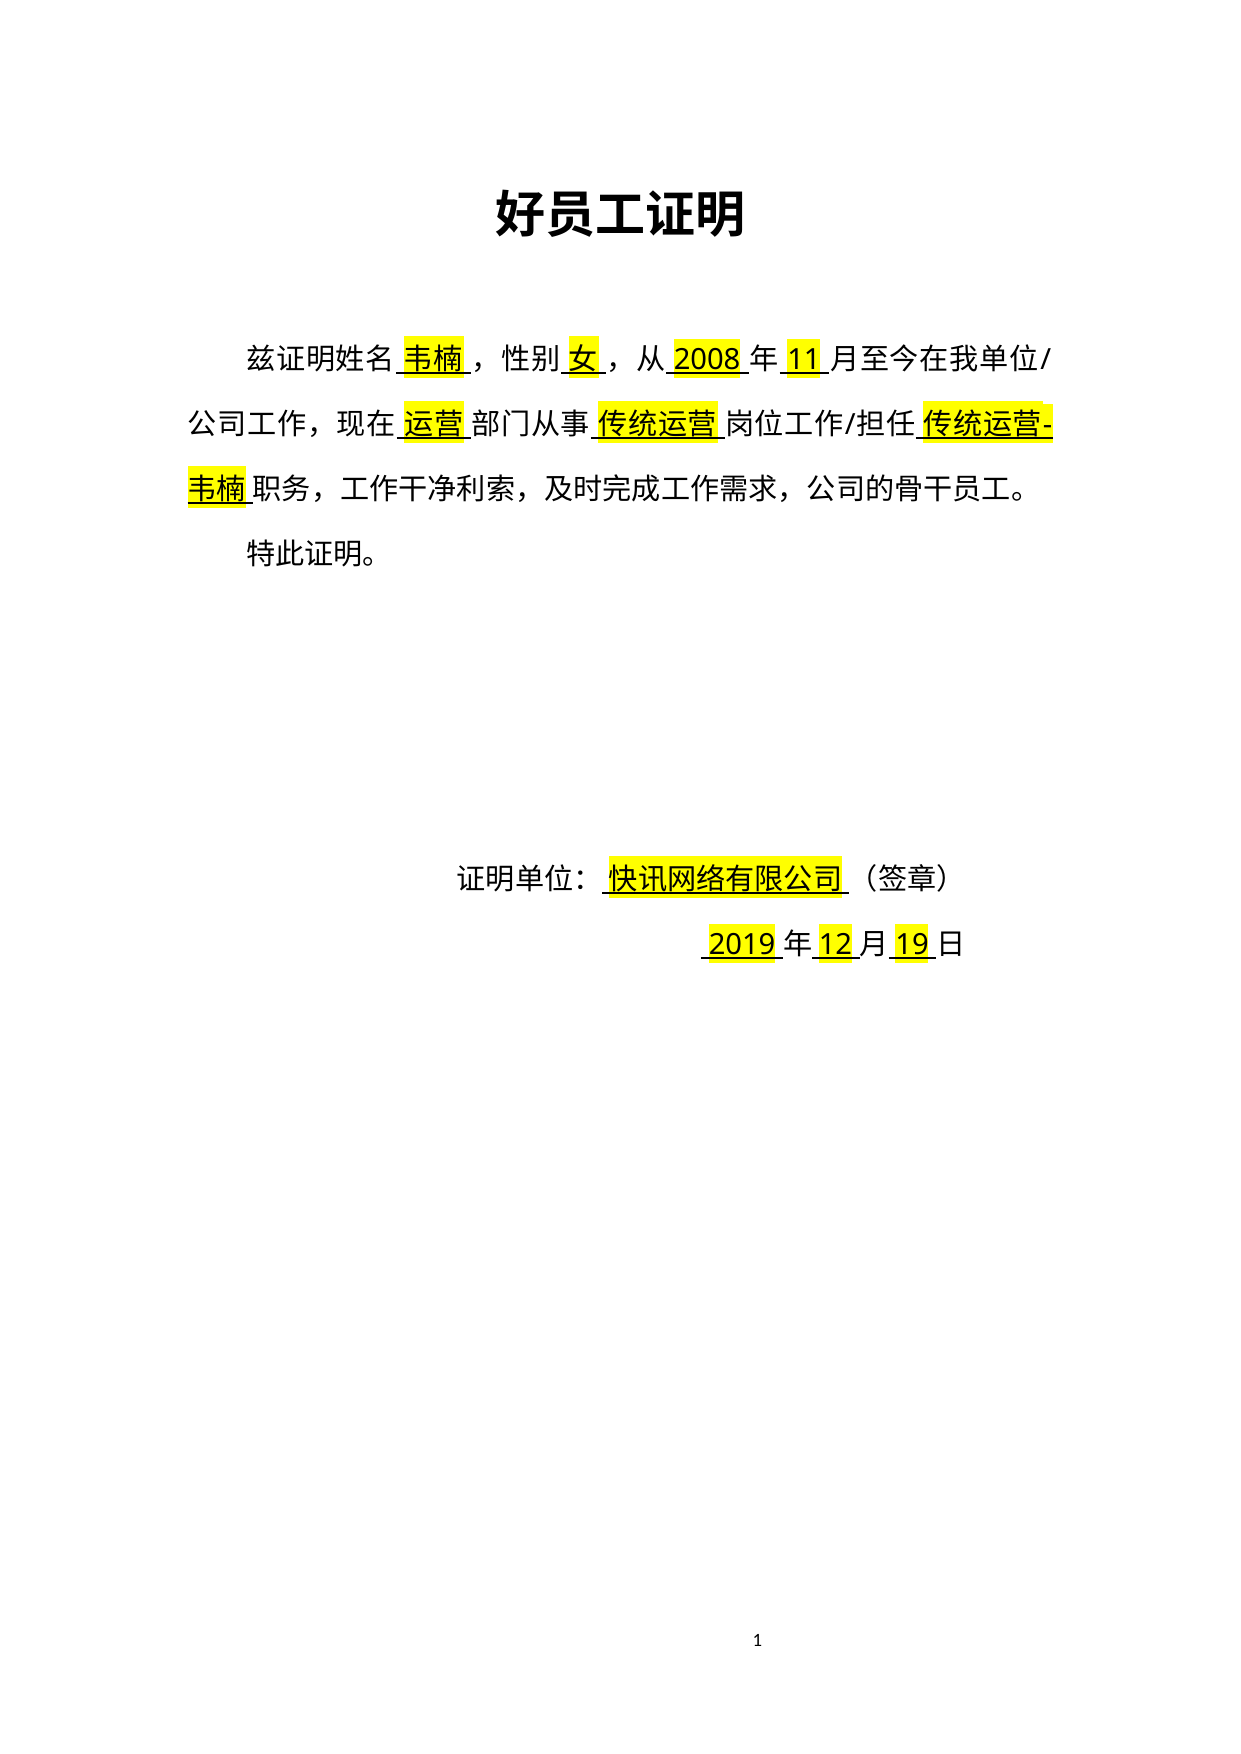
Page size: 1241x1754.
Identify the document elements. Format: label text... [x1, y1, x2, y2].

text 兹证明姓名 韦楠 ，性别 女 ，从 2008 年 11 月至今在我单位/公司工作，现在 运营 部门从事 传统运营 岗位工作/担任 传统运营-韦楠 职务，工作干净利索，及时完成工作需求，公司的骨干员工。 [187, 324, 1053, 519]
text 2019 年 12 月 19 日 [187, 909, 965, 974]
text 证明单位： 快讯网络有限公司 （签章） [187, 844, 965, 909]
text 好员工证明 [187, 162, 1053, 259]
text 特此证明。 [187, 519, 1053, 584]
